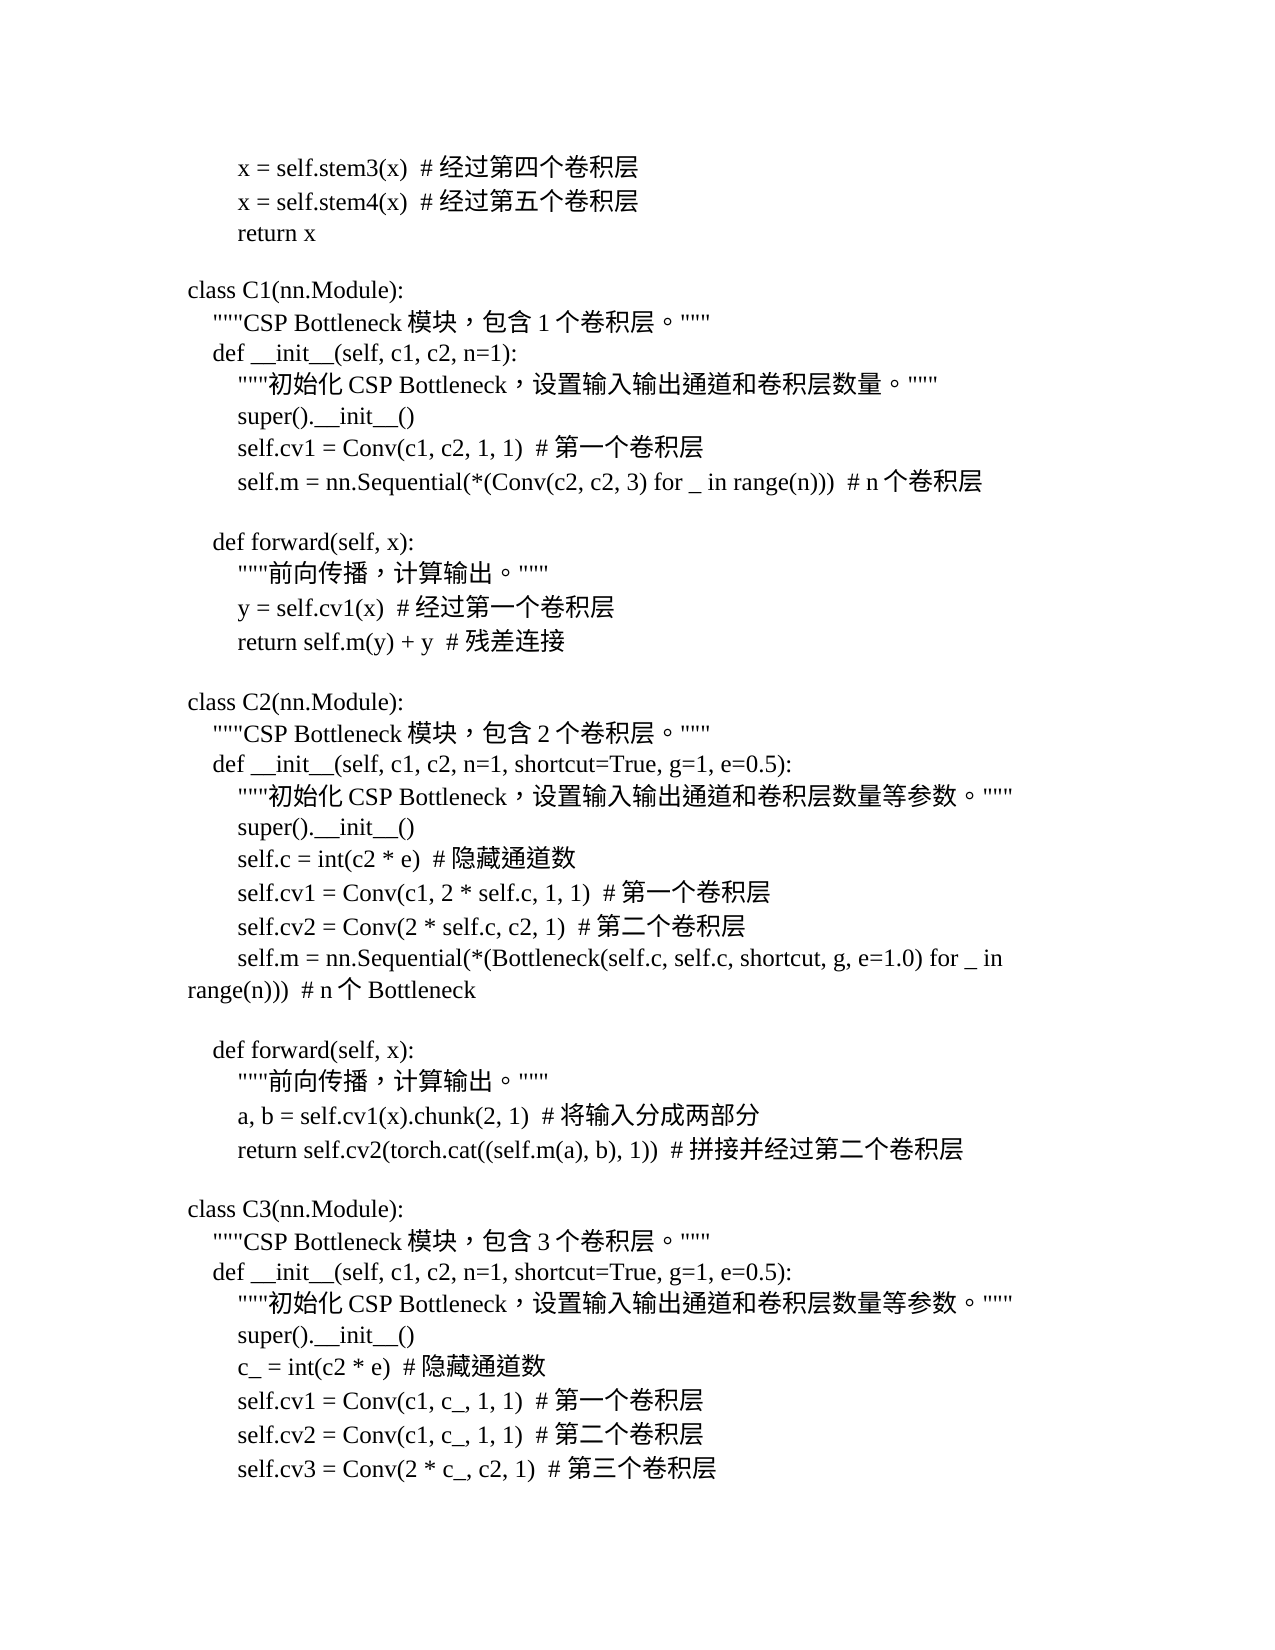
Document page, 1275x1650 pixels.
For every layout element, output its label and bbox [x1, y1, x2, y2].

text [187, 150, 1087, 1485]
